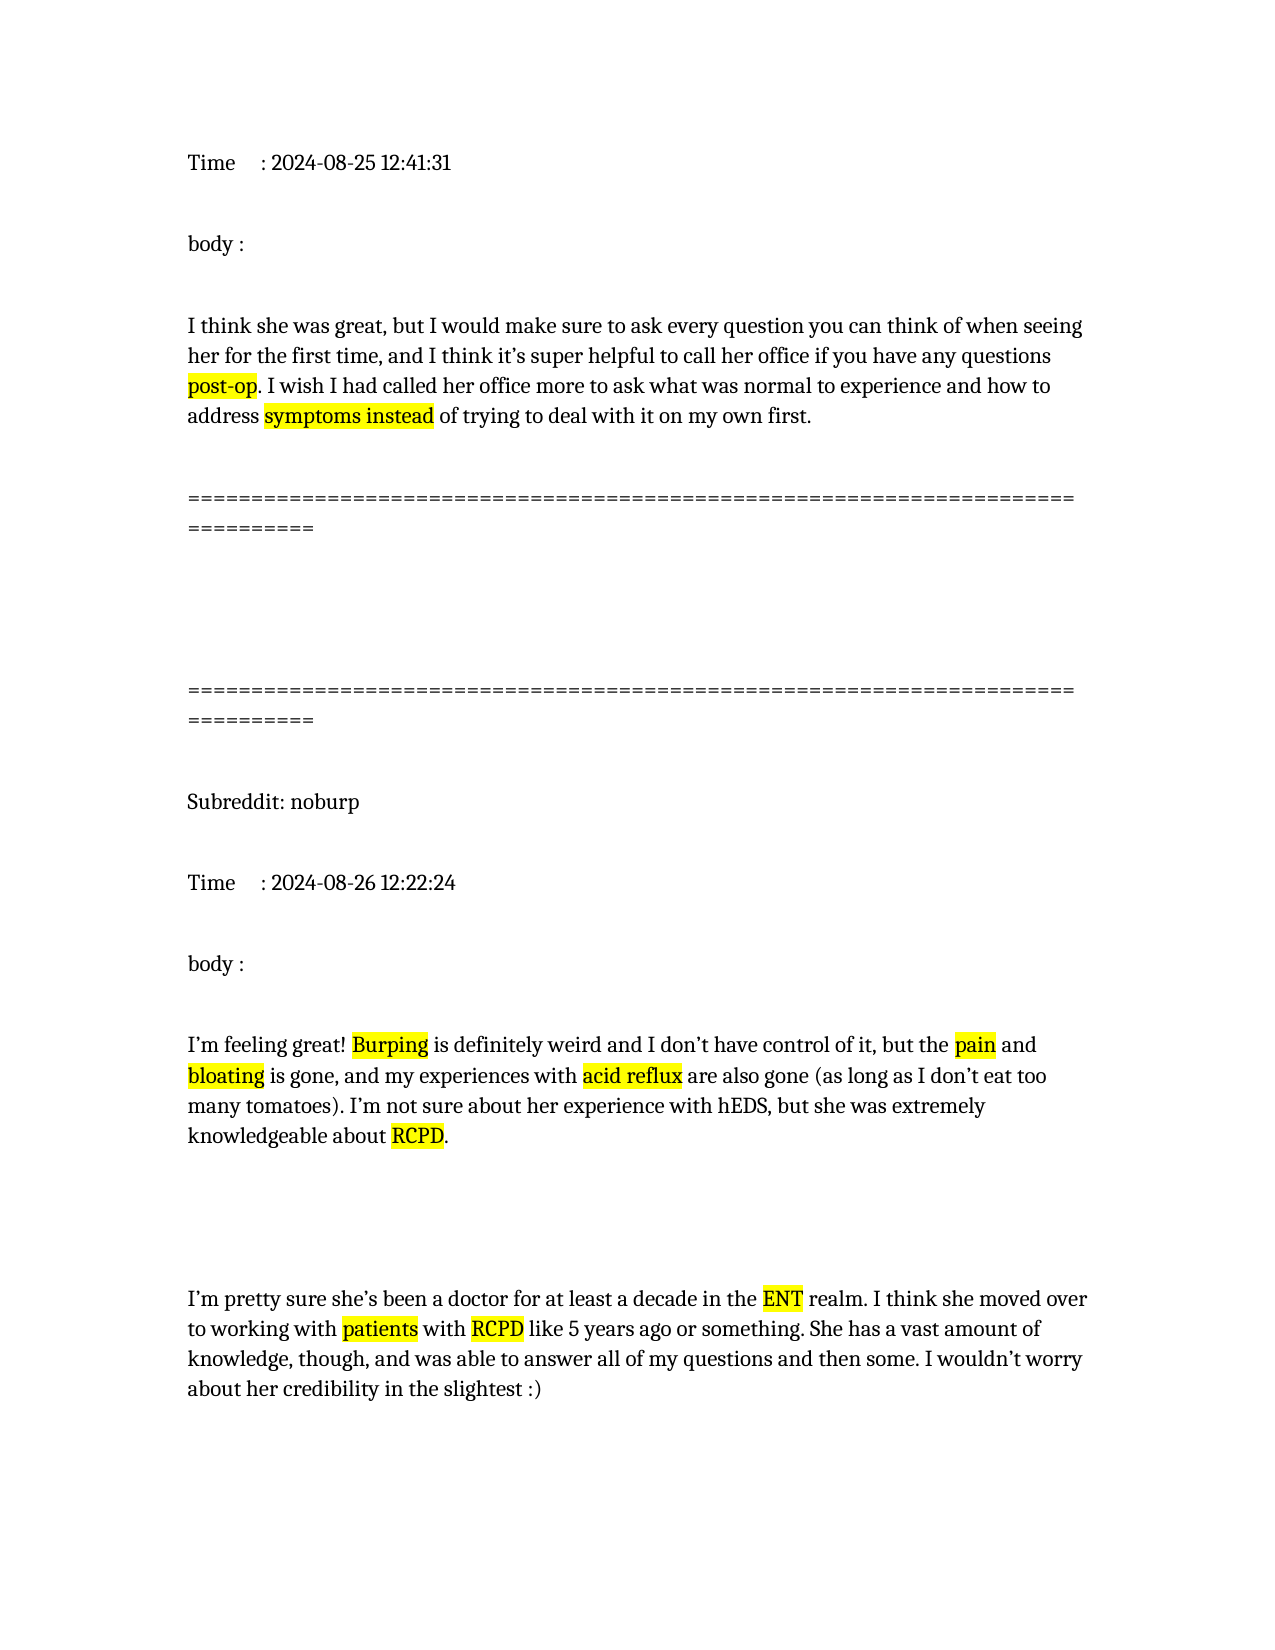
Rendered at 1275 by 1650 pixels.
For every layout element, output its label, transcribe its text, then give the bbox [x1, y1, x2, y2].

text Time : 2024-08-25 12:41:31 [187, 150, 1087, 207]
text Subreddit: noburp [187, 788, 1087, 845]
text I think she was great, but I would make sure to ask every question you can think of when seeing her for the first time, and I think it’s super helpful to call her office if you have any questions post-op. I wish I had called her office more to ask what was normal to experience and how to address symptoms instead of trying to deal with it on my own first. [187, 312, 1087, 460]
text ================================================================================ [187, 677, 1087, 764]
text I’m pretty sure she’s been a doctor for at least a decade in the ENT realm. I think she moved over to working with patients with RCPD like 5 years ago or something. She has a vast amount of knowledge, though, and was able to answer all of my questions and then some. I wouldn’t worry about her credibility in the slightest :) [187, 1285, 1087, 1433]
text I’m feeling great! Burping is definitely weird and I don’t have control of it, but the pain and bloating is gone, and my experiences with acid reflux are also gone (as long as I don’t eat too many tomatoes). I’m not sure about her experience with hEDS, but she was extremely knowledgeable about RCPD. [187, 1032, 1087, 1179]
text ================================================================================ [187, 484, 1087, 571]
text body : [187, 951, 1087, 1008]
text Time : 2024-08-26 12:22:24 [187, 870, 1087, 926]
text body : [187, 231, 1087, 288]
